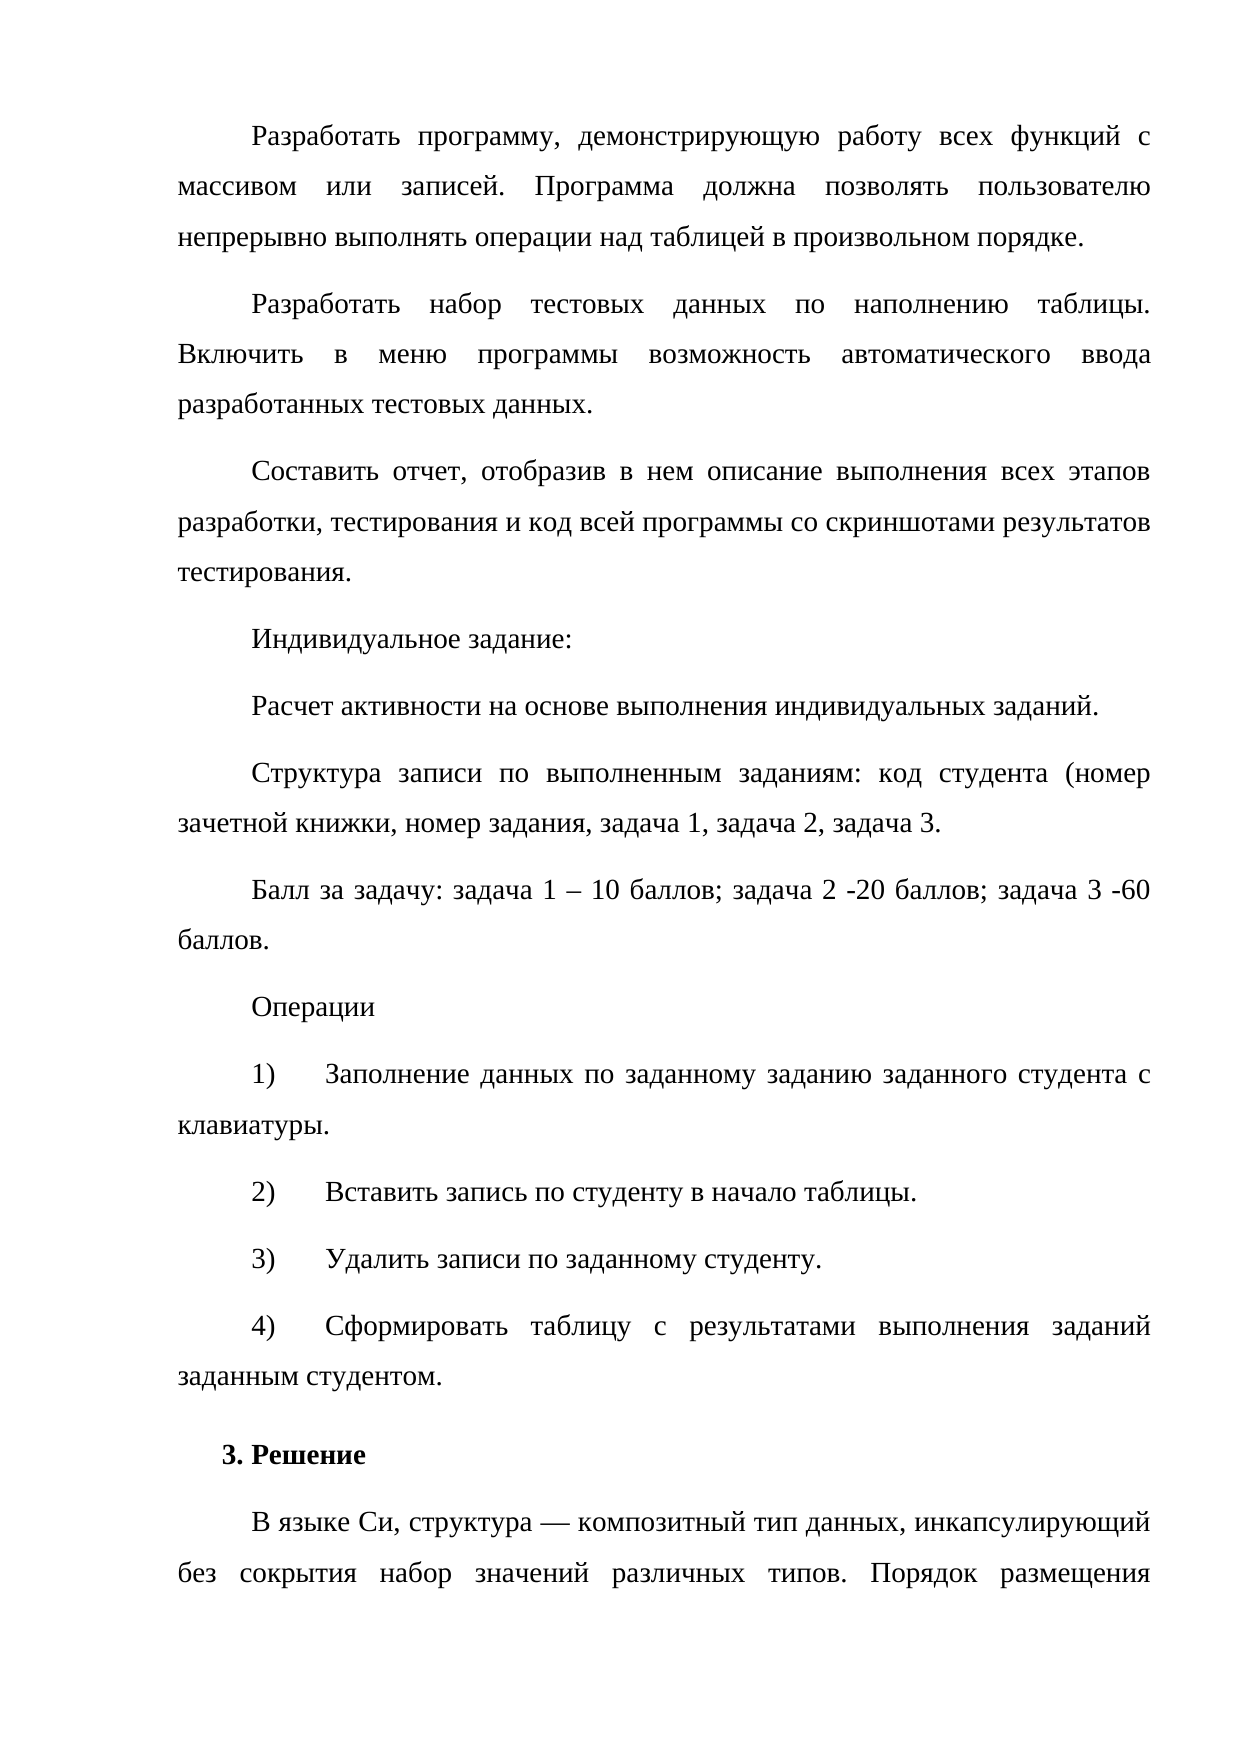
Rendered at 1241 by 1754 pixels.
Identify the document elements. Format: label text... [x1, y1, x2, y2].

text Балл за задачу: задача 1 – 10 баллов; задача 2 -20 баллов; задача 3 -60 баллов. [177, 872, 1152, 956]
text 2) Вставить запись по студенту в начало таблицы. [177, 1174, 1152, 1207]
text 4) Сформировать таблицу с результатами выполнения заданий заданным студентом. [177, 1308, 1152, 1392]
text 1) Заполнение данных по заданному заданию заданного студента с клавиатуры. [177, 1056, 1152, 1140]
text Индивидуальное задание: [177, 621, 1152, 654]
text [177, 1504, 1152, 1588]
text Расчет активности на основе выполнения индивидуальных заданий. [177, 688, 1152, 721]
text Решение [222, 1437, 1152, 1471]
text Разработать набор тестовых данных по наполнению таблицы. Включить в меню программы возможность автоматического ввода разработанных тестовых данных. [177, 286, 1152, 420]
text Составить отчет, отобразив в нем описание выполнения всех этапов разработки, тестирования и код всей программы со скриншотами результатов тестирования. [177, 453, 1152, 587]
text 3) Удалить записи по заданному студенту. [177, 1241, 1152, 1274]
text Разработать программу, демонстрирующую работу всех функций с массивом или записей. Программа должна позволять пользователю непрерывно выполнять операции над таблицей в произвольном порядке. [177, 118, 1152, 252]
text Операции [177, 989, 1152, 1023]
text Структура записи по выполненным заданиям: код студента (номер зачетной книжки, номер задания, задача 1, задача 2, задача 3. [177, 755, 1152, 839]
